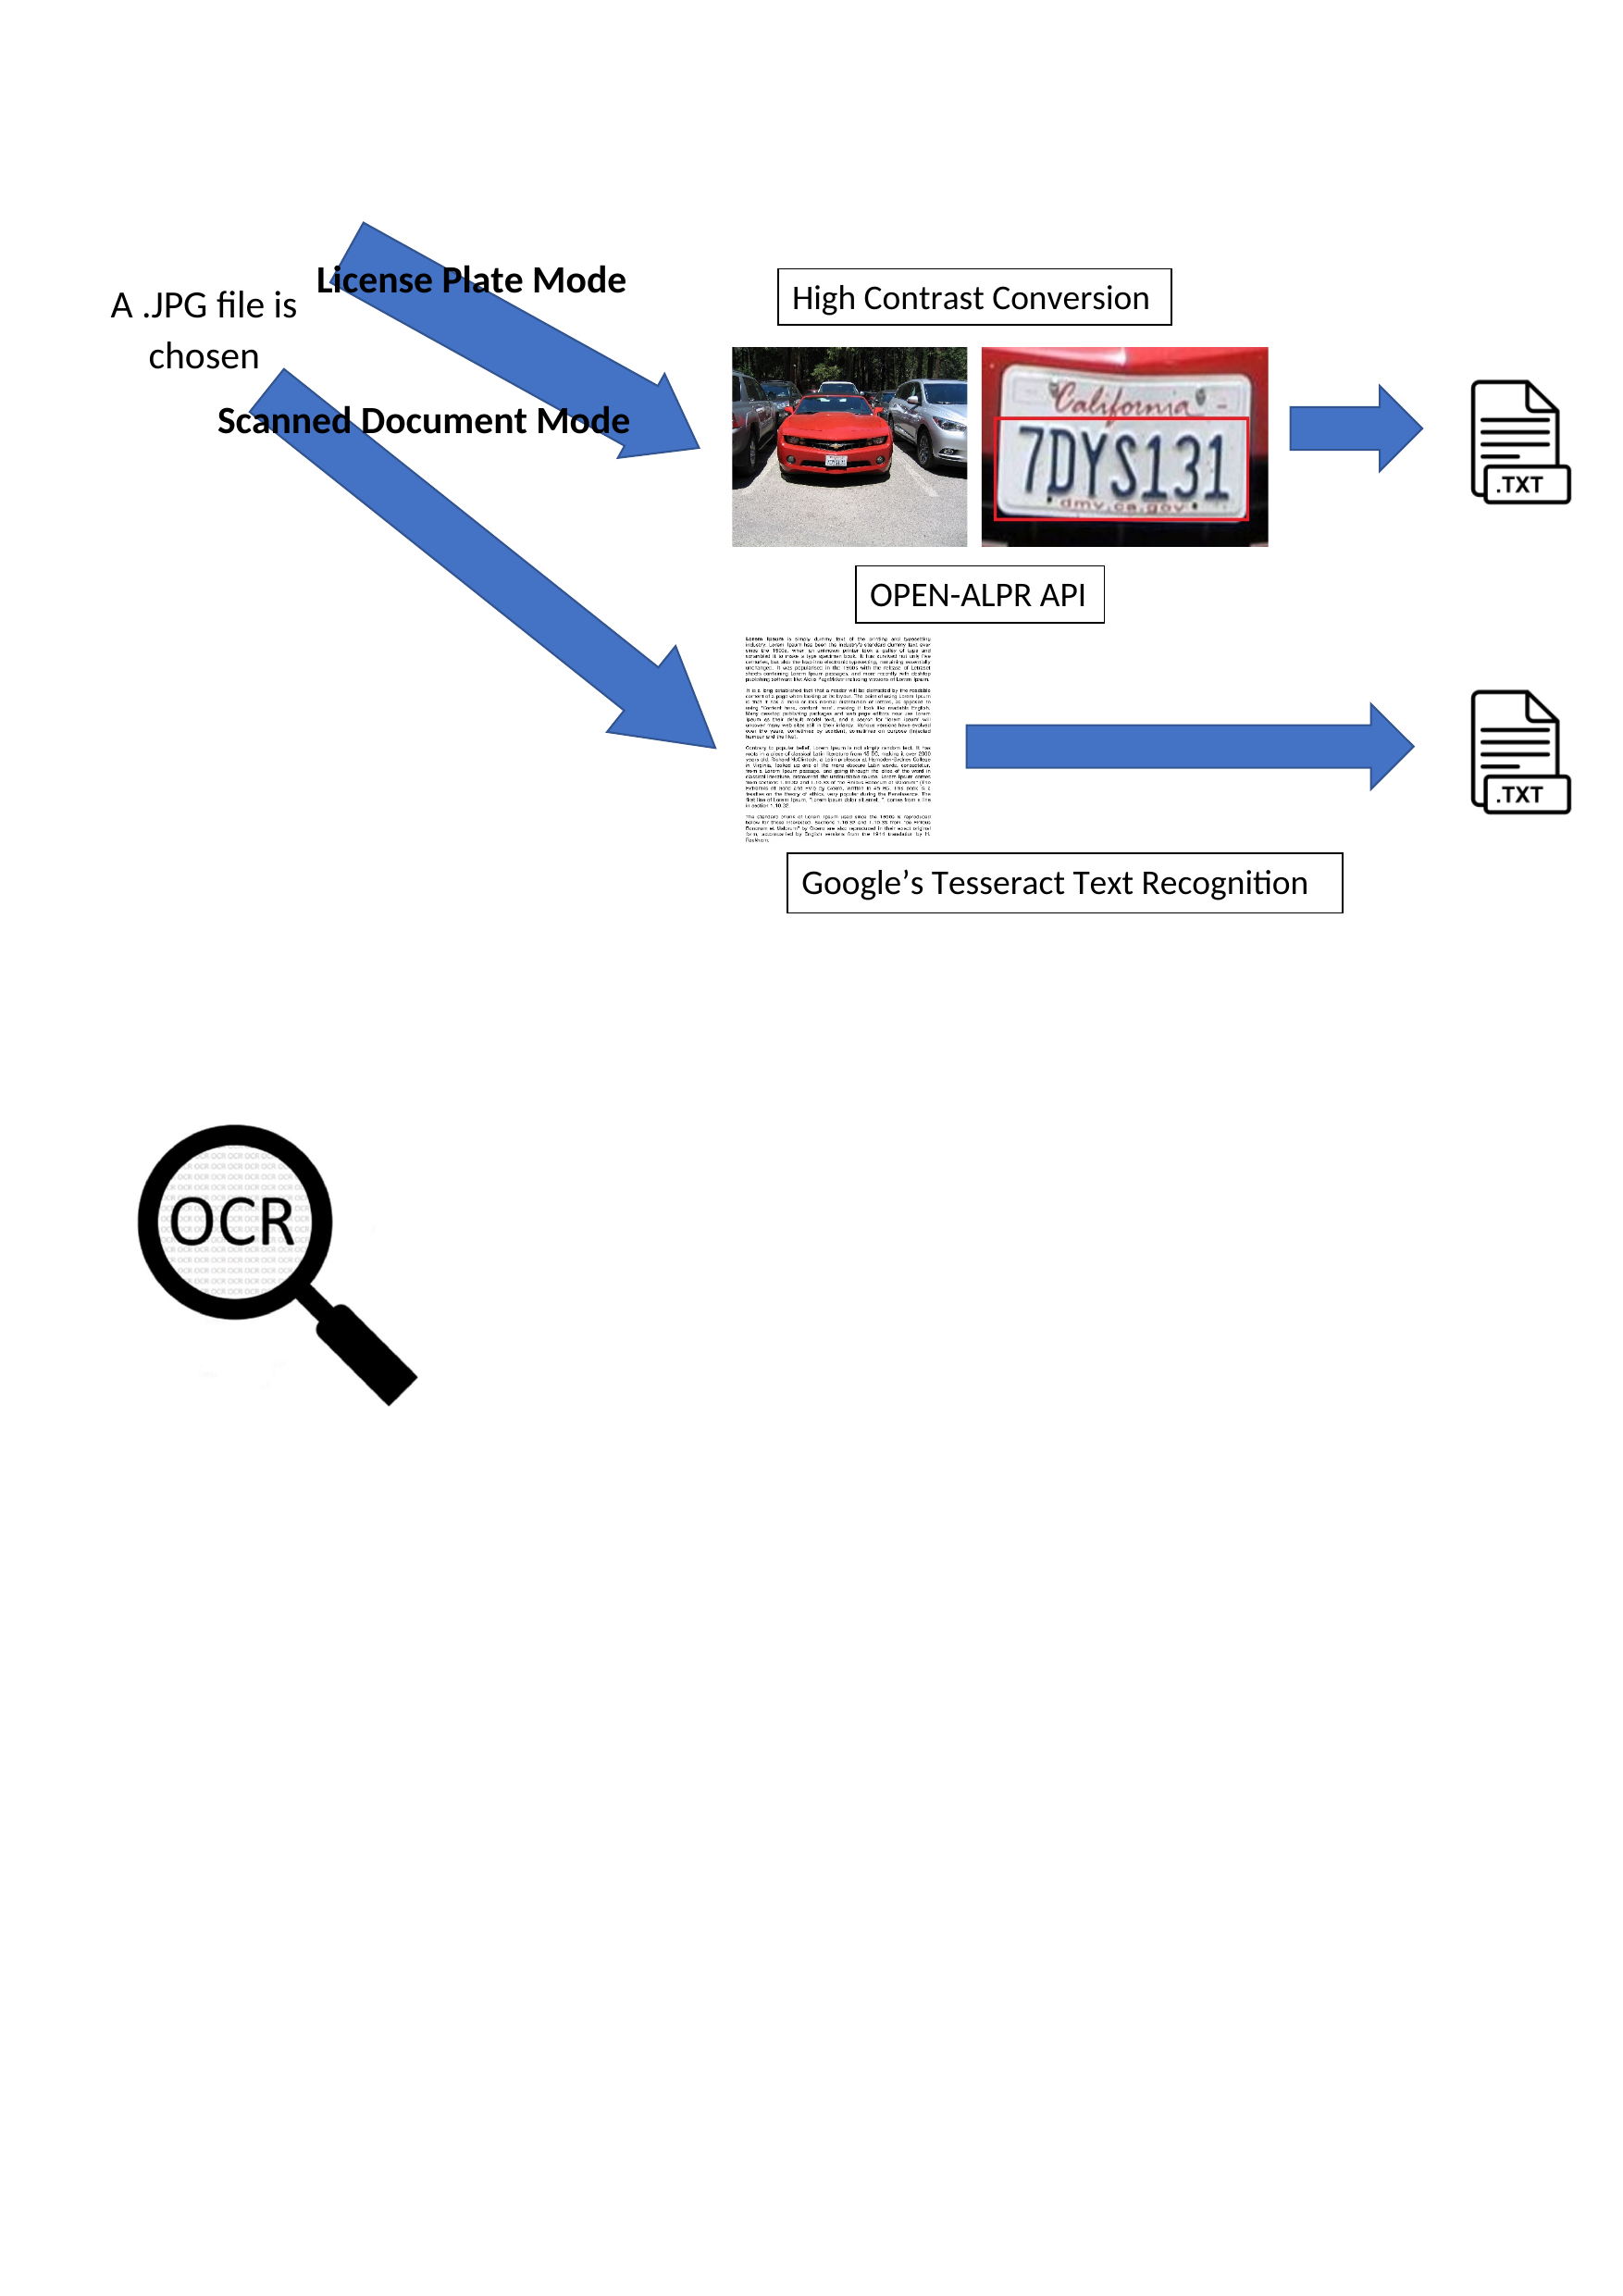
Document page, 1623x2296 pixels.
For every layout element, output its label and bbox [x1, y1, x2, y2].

picture [732, 347, 968, 547]
picture [136, 1123, 419, 1407]
picture [717, 607, 958, 920]
picture [1417, 334, 1623, 540]
picture [981, 347, 1269, 547]
picture [1417, 644, 1623, 850]
